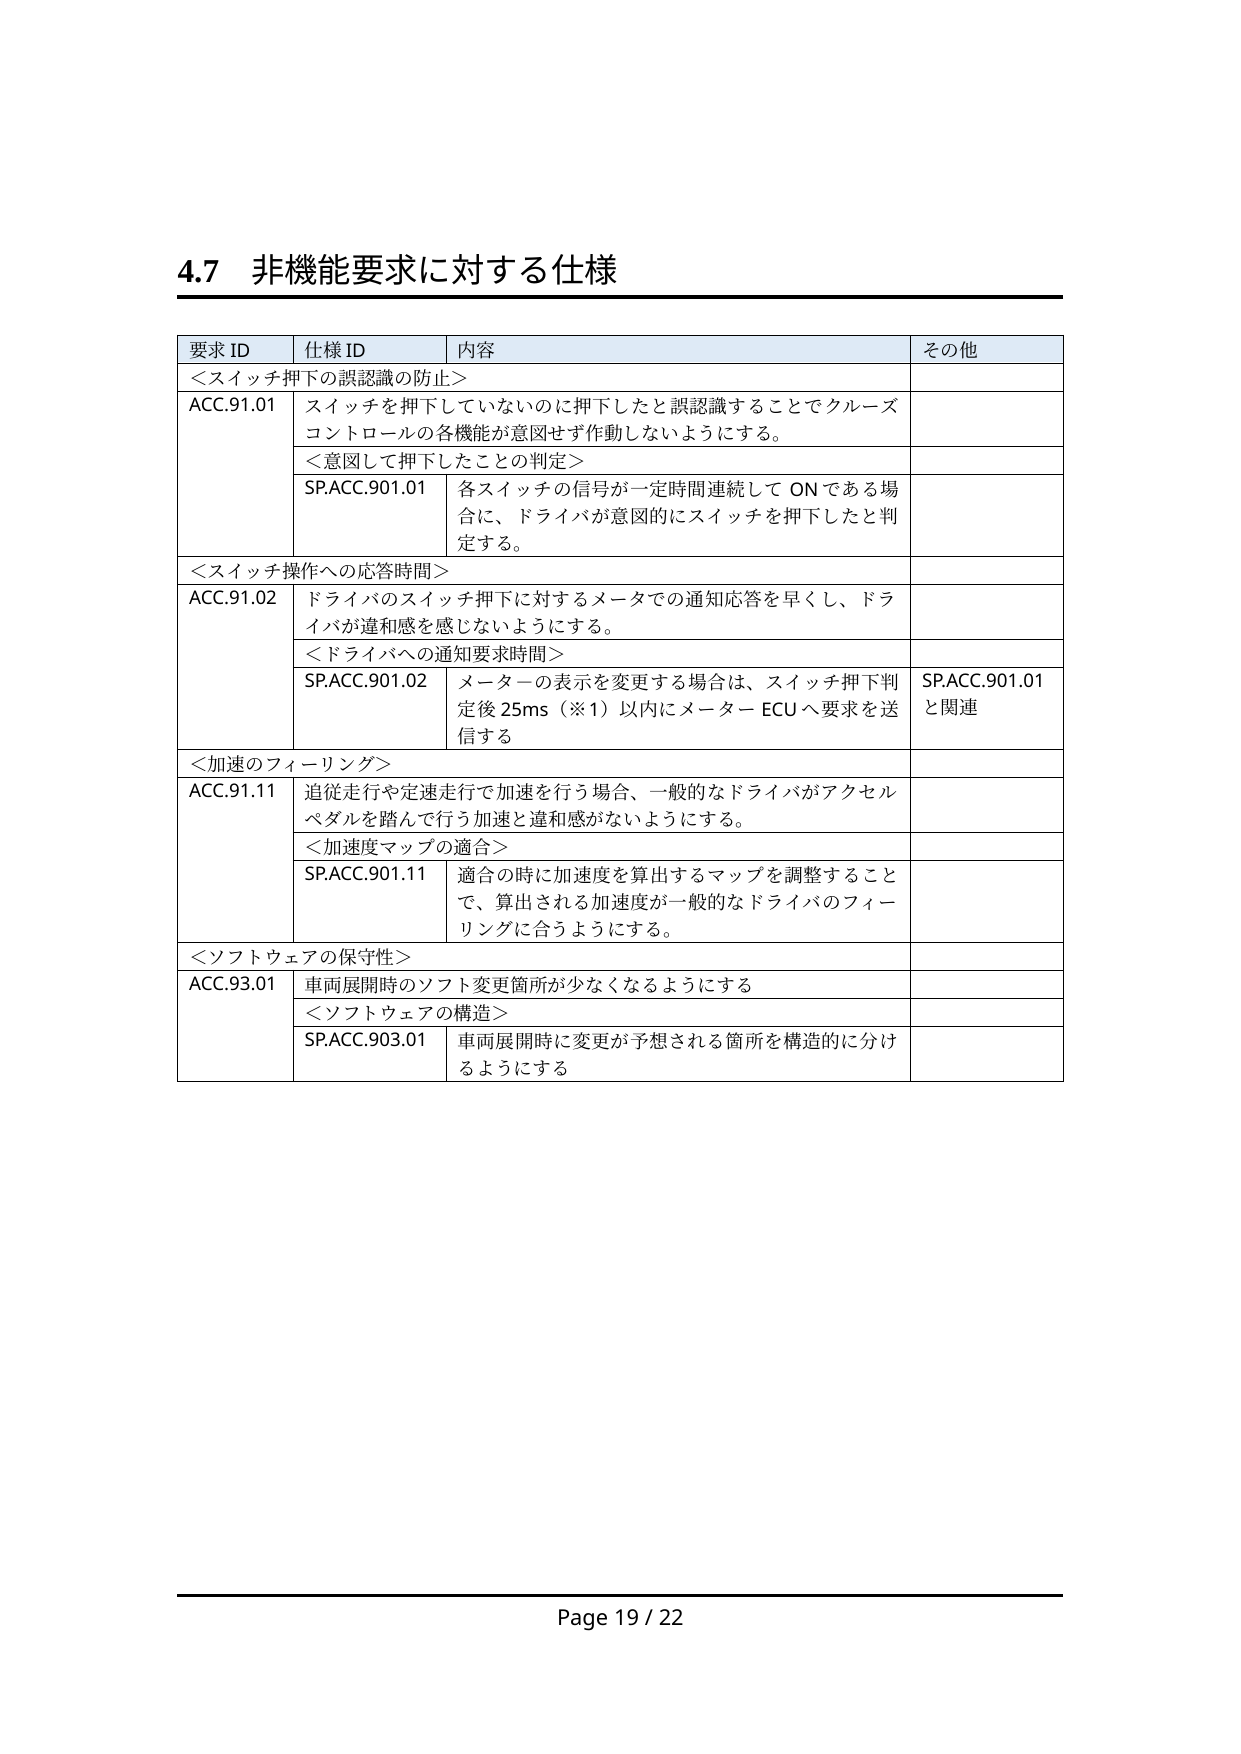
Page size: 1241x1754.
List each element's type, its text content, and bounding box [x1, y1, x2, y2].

table_cell [911, 640, 1063, 667]
table_cell 車両展開時のソフト変更箇所が少なくなるようにする [294, 971, 910, 998]
table_cell [911, 585, 1063, 638]
table_cell [911, 475, 1063, 556]
table_header 仕様ID [294, 336, 446, 362]
table_header その他 [911, 336, 1063, 362]
table_cell [911, 447, 1063, 473]
table_cell [911, 861, 1063, 942]
table_cell ＜ソフトウェアの保守性＞ [178, 943, 910, 969]
table_cell SP.ACC.901.11 [294, 861, 446, 942]
table_cell [911, 833, 1063, 859]
table_cell ＜ソフトウェアの構造＞ [294, 999, 910, 1026]
table_cell [911, 557, 1063, 583]
table_cell メータ－の表示を変更する場合は、スイッチ押下判定後25ms（※1）以内にメーターECUへ要求を送信する [447, 668, 910, 748]
table_cell ＜意図して押下したことの判定＞ [294, 447, 910, 473]
subtitle 非機能要求に対する仕様 [177, 244, 1063, 295]
table_cell ＜加速度マップの適合＞ [294, 833, 910, 859]
table_cell ACC.93.01 [178, 971, 293, 1081]
table_cell ＜ドライバへの通知要求時間＞ [294, 640, 910, 667]
table_cell [911, 392, 1063, 446]
table_cell ＜加速のフィーリング＞ [178, 750, 910, 777]
table_cell SP.ACC.901.01と関連 [911, 668, 1063, 748]
table_cell [911, 999, 1063, 1026]
table_cell ACC.91.01 [178, 392, 293, 556]
table_cell [911, 1027, 1063, 1081]
table_cell [911, 750, 1063, 777]
table_cell [911, 778, 1063, 832]
table_cell SP.ACC.901.02 [294, 668, 446, 748]
table_cell ＜スイッチ押下の誤認識の防止＞ [178, 364, 910, 391]
table_cell 追従走行や定速走行で加速を行う場合、一般的なドライバがアクセルペダルを踏んで行う加速と違和感がないようにする。 [294, 778, 910, 832]
table_header 内容 [447, 336, 910, 362]
table_cell 適合の時に加速度を算出するマップを調整することで、算出される加速度が一般的なドライバのフィーリングに合うようにする。 [447, 861, 910, 942]
table_cell SP.ACC.901.01 [294, 475, 446, 556]
table_cell ACC.91.11 [178, 778, 293, 942]
table_cell スイッチを押下していないのに押下したと誤認識することでクルーズコントロールの各機能が意図せず作動しないようにする。 [294, 392, 910, 446]
table_cell [911, 971, 1063, 998]
table_cell 各スイッチの信号が一定時間連続してONである場合に、ドライバが意図的にスイッチを押下したと判定する。 [447, 475, 910, 556]
table_cell [911, 364, 1063, 391]
table_header 要求ID [178, 336, 293, 362]
table_cell ＜スイッチ操作への応答時間＞ [178, 557, 910, 583]
table_cell [911, 943, 1063, 969]
table_cell 車両展開時に変更が予想される箇所を構造的に分けるようにする [447, 1027, 910, 1081]
table_cell ドライバのスイッチ押下に対するメータでの通知応答を早くし、ドライバが違和感を感じないようにする。 [294, 585, 910, 638]
table_cell ACC.91.02 [178, 585, 293, 748]
table_cell SP.ACC.903.01 [294, 1027, 446, 1081]
